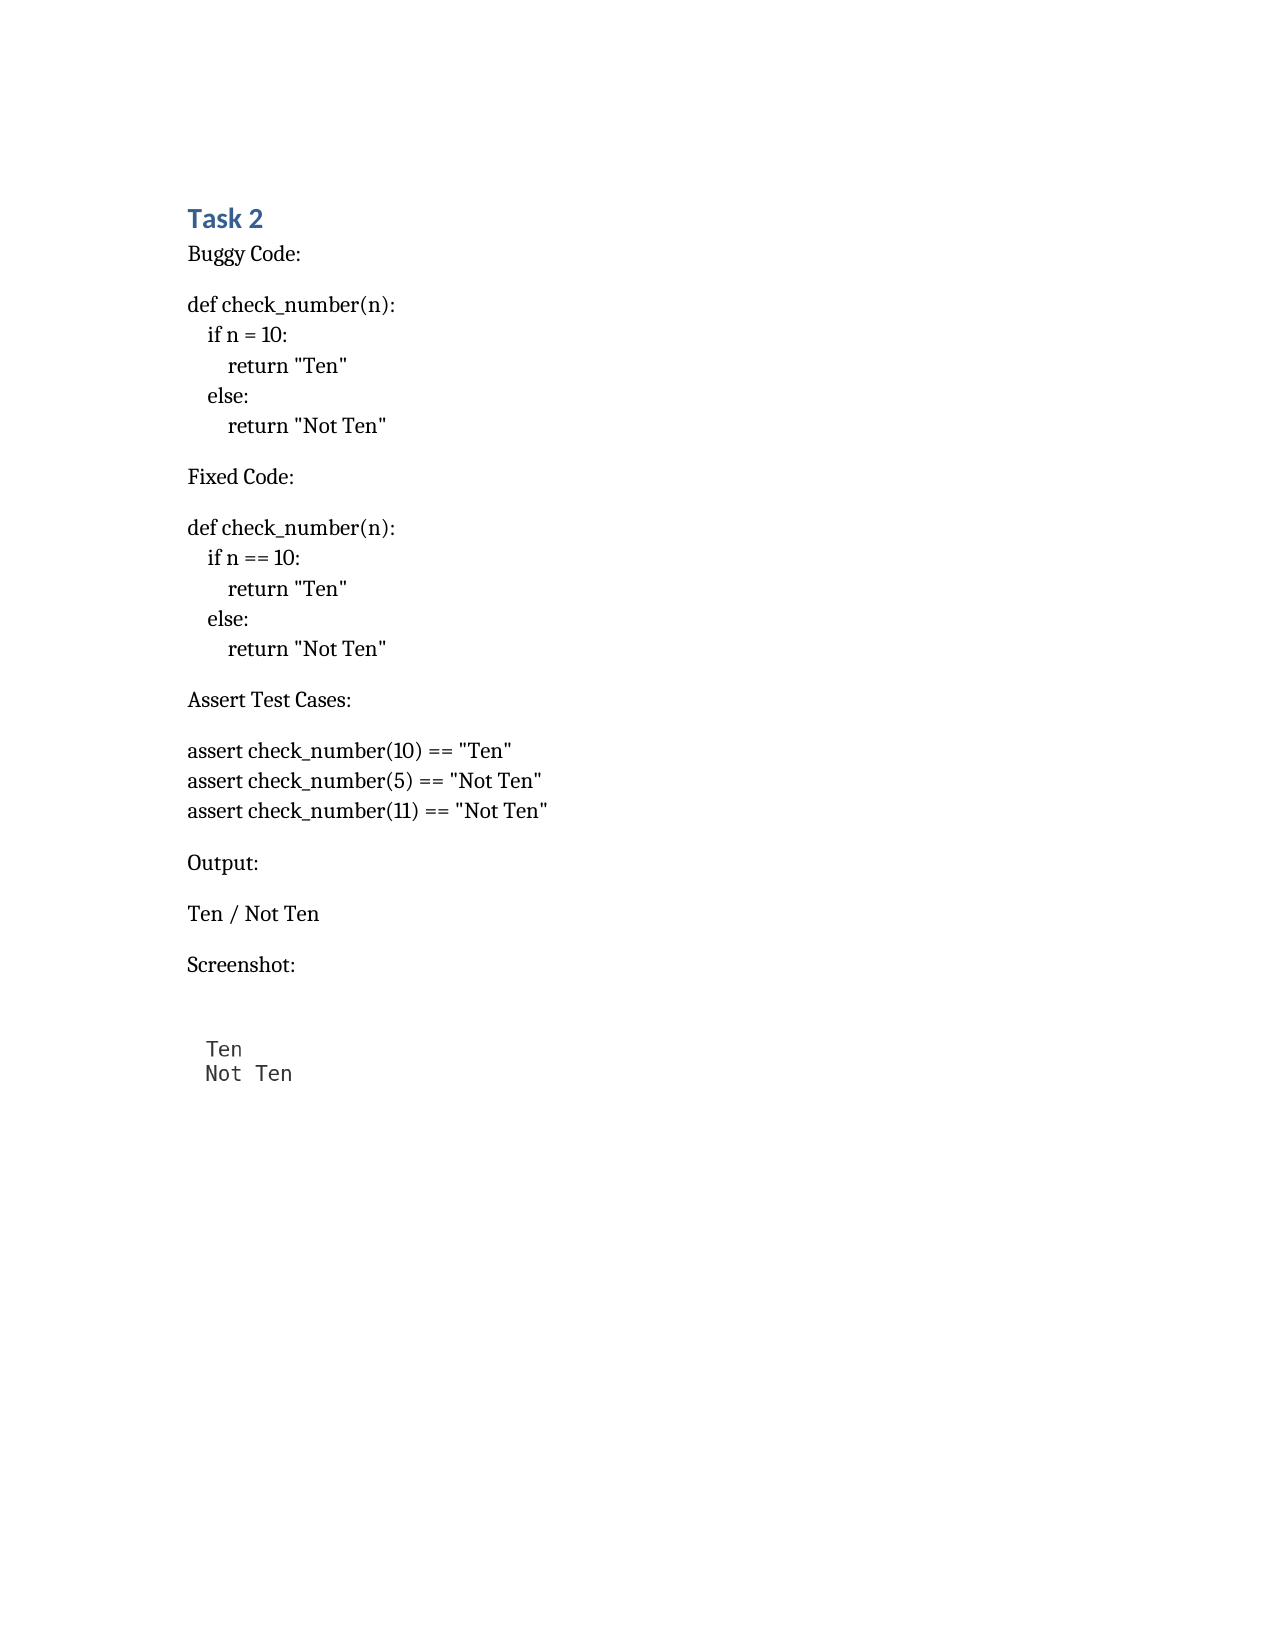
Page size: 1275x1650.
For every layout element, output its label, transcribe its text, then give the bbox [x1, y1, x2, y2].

picture [187, 1002, 788, 1123]
subtitle Task 2 [187, 200, 1087, 236]
text Assert Test Cases: [187, 687, 1087, 713]
text Fixed Code: [187, 464, 1087, 490]
text assert check_number(10) == "Ten" assert check_number(5) == "Not Ten" assert check_number(11) == "Not Ten" [187, 738, 1087, 824]
text Output: [187, 849, 1087, 876]
text def check_number(n): if n == 10: return "Ten" else: return "Not Ten" [187, 515, 1087, 662]
text Buggy Code: [187, 241, 1087, 267]
text Ten / Not Ten [187, 900, 1087, 927]
text Screenshot: [187, 951, 1087, 978]
text def check_number(n): if n = 10: return "Ten" else: return "Not Ten" [187, 292, 1087, 439]
